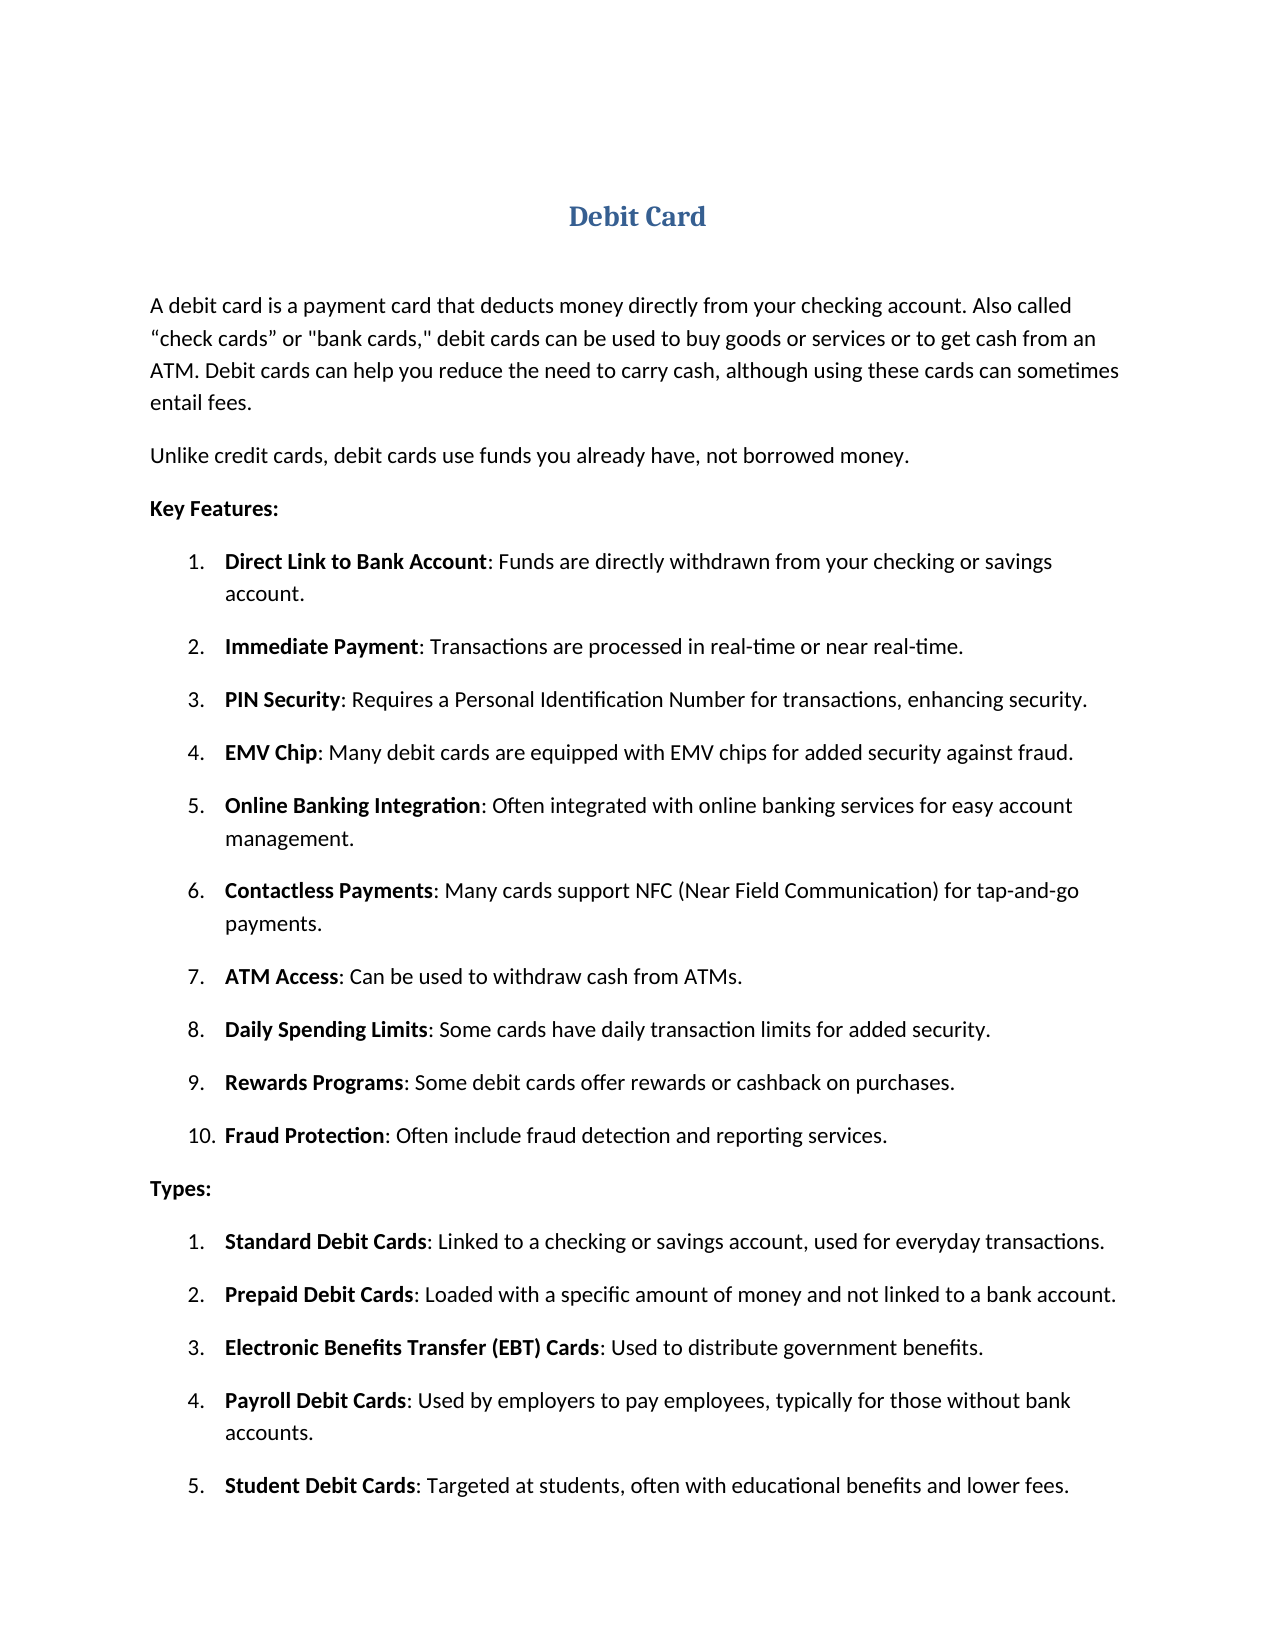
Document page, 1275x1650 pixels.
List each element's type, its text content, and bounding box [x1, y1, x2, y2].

list Prepaid Debit Cards: Loaded with a specific amount of money and not linked to a bank account. [187, 1280, 1125, 1308]
list PIN Security: Requires a Personal Identification Number for transactions, enhancing security. [187, 685, 1125, 713]
list Electronic Benefits Transfer (EBT) Cards: Used to distribute government benefits. [187, 1333, 1125, 1361]
list ATM Access: Can be used to withdraw cash from ATMs. [187, 962, 1125, 990]
text Types: [150, 1174, 1125, 1202]
list Contactless Payments: Many cards support NFC (Near Field Communication) for tap-and-go payments. [187, 877, 1125, 937]
list EMV Chip: Many debit cards are equipped with EMV chips for added security against fraud. [187, 738, 1125, 766]
text Key Features: [150, 494, 1125, 522]
list Immediate Payment: Transactions are processed in real-time or near real-time. [187, 632, 1125, 660]
list Fraud Protection: Often include fraud detection and reporting services. [187, 1121, 1125, 1149]
list Rewards Programs: Some debit cards offer rewards or cashback on purchases. [187, 1068, 1125, 1096]
list Student Debit Cards: Targeted at students, often with educational benefits and lower fees. [187, 1471, 1125, 1499]
list Daily Spending Limits: Some cards have daily transaction limits for added security. [187, 1015, 1125, 1043]
subtitle Debit Card [150, 200, 1125, 233]
list Direct Link to Bank Account: Funds are directly withdrawn from your checking or savings account. [187, 547, 1125, 607]
list Standard Debit Cards: Linked to a checking or savings account, used for everyday transactions. [187, 1227, 1125, 1255]
text Unlike credit cards, debit cards use funds you already have, not borrowed money. [150, 441, 1125, 469]
list Payroll Debit Cards: Used by employers to pay employees, typically for those without bank accounts. [187, 1386, 1125, 1446]
text A debit card is a payment card that deducts money directly from your checking account. Also called “check cards” or "bank cards," debit cards can be used to buy goods or services or to get cash from an ATM. Debit cards can help you reduce the need to carry cash, although using these cards can sometimes entail fees. [150, 292, 1125, 416]
list Online Banking Integration: Often integrated with online banking services for easy account management. [187, 791, 1125, 852]
